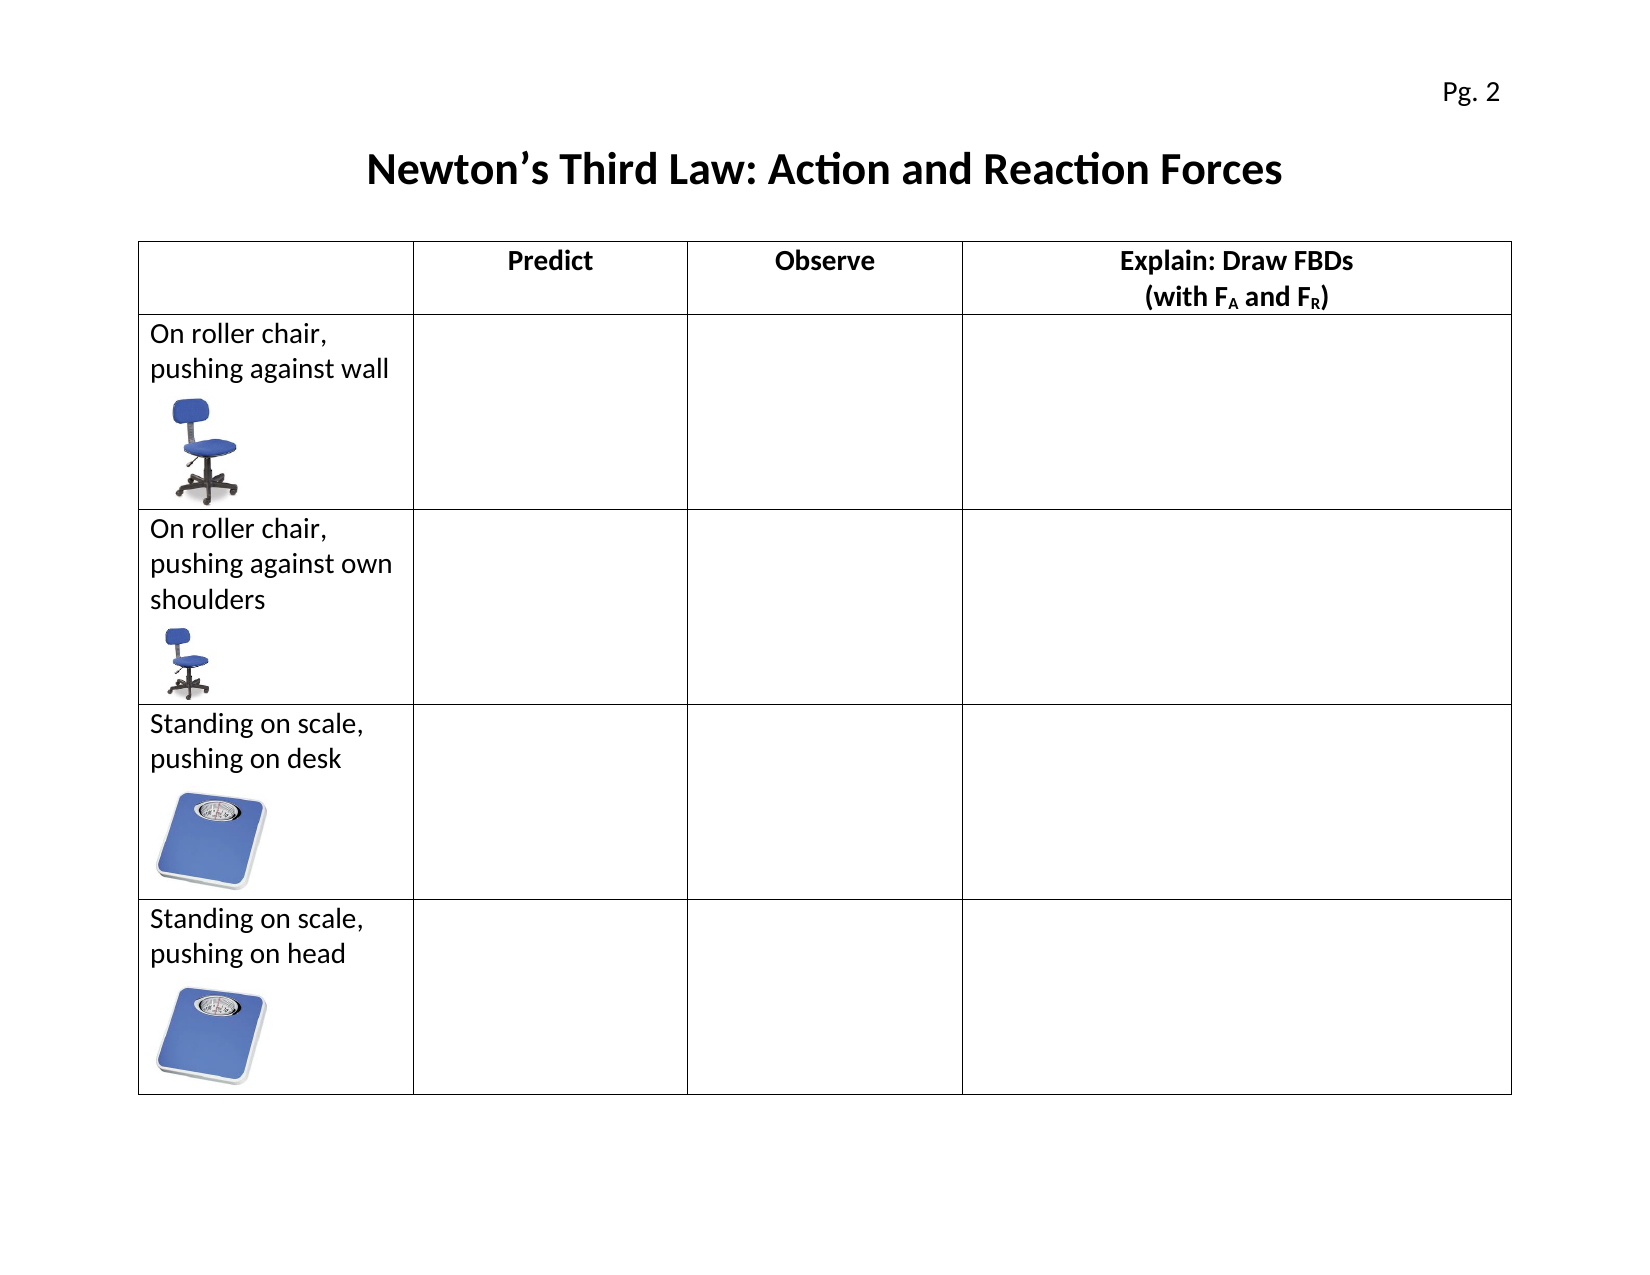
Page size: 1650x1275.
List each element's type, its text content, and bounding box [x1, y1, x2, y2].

table_cell [414, 900, 687, 1094]
table_cell Standing on scale, pushing on head [139, 900, 413, 1094]
table_cell On roller chair, pushing against wall [139, 315, 413, 509]
table_cell Standing on scale, pushing on desk [139, 705, 413, 899]
table_cell [688, 510, 962, 704]
picture [150, 626, 224, 700]
table_cell [963, 315, 1511, 509]
table_cell [688, 705, 962, 899]
table_cell [414, 510, 687, 704]
table_header Observe [688, 242, 962, 314]
table_cell [414, 315, 687, 509]
table_cell On roller chair, pushing against own shoulders [139, 510, 413, 704]
table_cell [414, 705, 687, 899]
table_cell [963, 705, 1511, 899]
picture [150, 396, 260, 507]
text Newton’s Third Law: Action and Reaction Forces [150, 140, 1500, 196]
table_header Predict [414, 242, 687, 314]
table_header Explain: Draw FBDs (with FA and FR) [963, 242, 1511, 314]
table_cell [963, 900, 1511, 1094]
picture [150, 786, 274, 895]
table_header [139, 242, 413, 314]
picture [150, 981, 274, 1090]
table_cell [688, 900, 962, 1094]
table_cell [963, 510, 1511, 704]
table_cell [688, 315, 962, 509]
